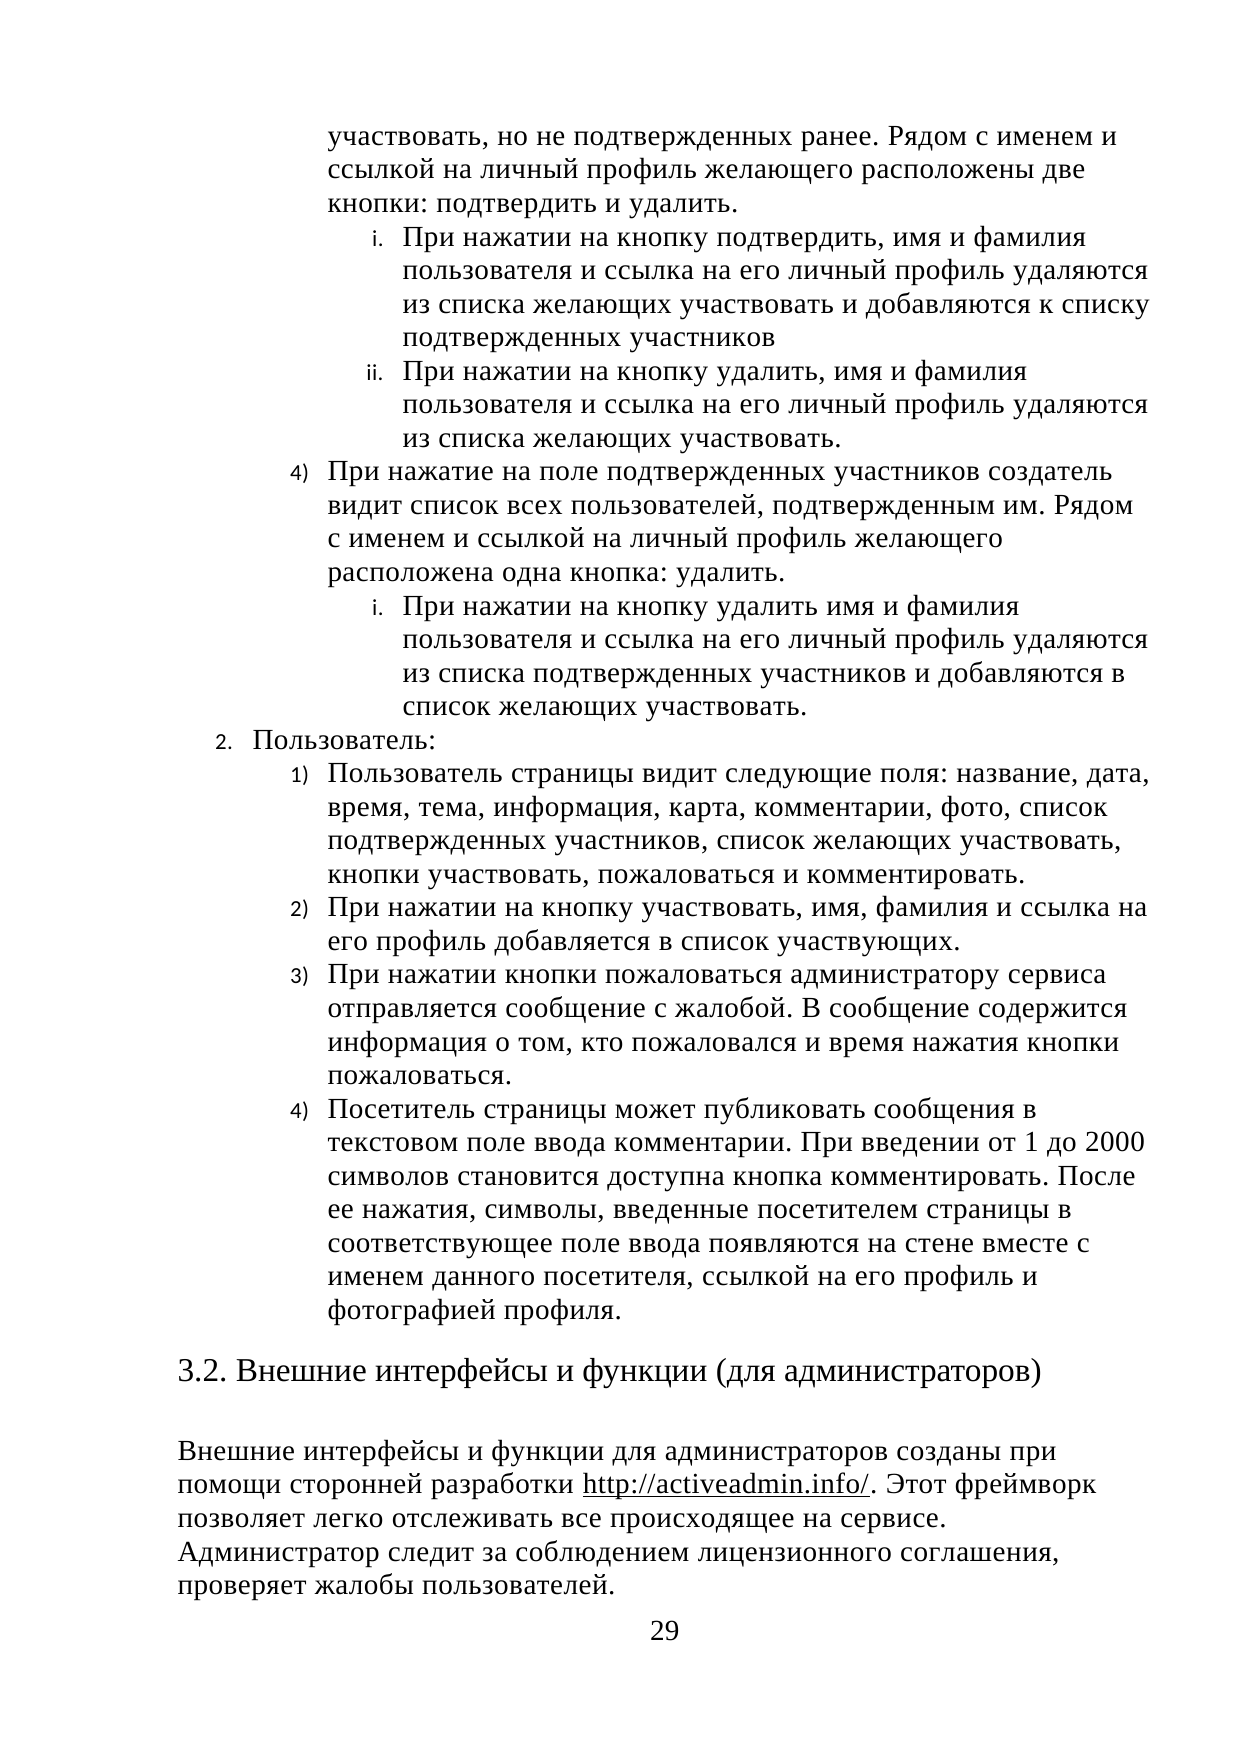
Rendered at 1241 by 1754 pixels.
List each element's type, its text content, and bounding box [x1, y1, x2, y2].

list При нажатие на поле подтвержденных участников создатель видит список всех пользователей, подтвержденным им. Рядом с именем и ссылкой на личный профиль желающего расположена одна кнопка: удалить. [290, 453, 1152, 588]
list Пользователь страницы видит следующие поля: название, дата, время, тема, информация, карта, комментарии, фото, список подтвержденных участников, список желающих участвовать, кнопки участвовать, пожаловаться и комментировать. [290, 755, 1152, 889]
list Посетитель страницы может публиковать сообщения в текстовом поле ввода комментарии. При введении от 1 до 2000 символов становится доступна кнопка комментировать. После ее нажатия, символы, введенные посетителем страницы в соответствующее поле ввода появляются на стене вместе с именем данного посетителя, ссылкой на его профиль и фотографией профиля. [290, 1091, 1152, 1326]
list При нажатии на кнопку удалить, имя и фамилия пользователя и ссылка на его личный профиль удаляются из списка желающих участвовать. [383, 353, 1152, 453]
list Пользователь: [215, 722, 1152, 755]
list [290, 118, 1152, 219]
list При нажатии на кнопку участвовать, имя, фамилия и ссылка на его профиль добавляется в список участвующих. [290, 889, 1152, 957]
list При нажатии кнопки пожаловаться администратору сервиса отправляется сообщение с жалобой. В сообщение содержится информация о том, кто пожаловался и время нажатия кнопки пожаловаться. [290, 957, 1152, 1091]
list При нажатии на кнопку подтвердить, имя и фамилия пользователя и ссылка на его личный профиль удаляются из списка желающих участвовать и добавляются к списку подтвержденных участников [383, 219, 1152, 353]
text Внешние интерфейсы и функции для администраторов созданы при помощи сторонней разработки http://activeadmin.info/. Этот фреймворк позволяет легко отслеживать все происходящее на сервисе. Администратор следит за соблюдением лицензионного соглашения, проверяет жалобы пользователей. [177, 1433, 1152, 1601]
list При нажатии на кнопку удалить имя и фамилия пользователя и ссылка на его личный профиль удаляются из списка подтвержденных участников и добавляются в список желающих участвовать. [383, 588, 1152, 722]
subtitle Внешние интерфейсы и функции (для администраторов) [177, 1351, 1152, 1389]
